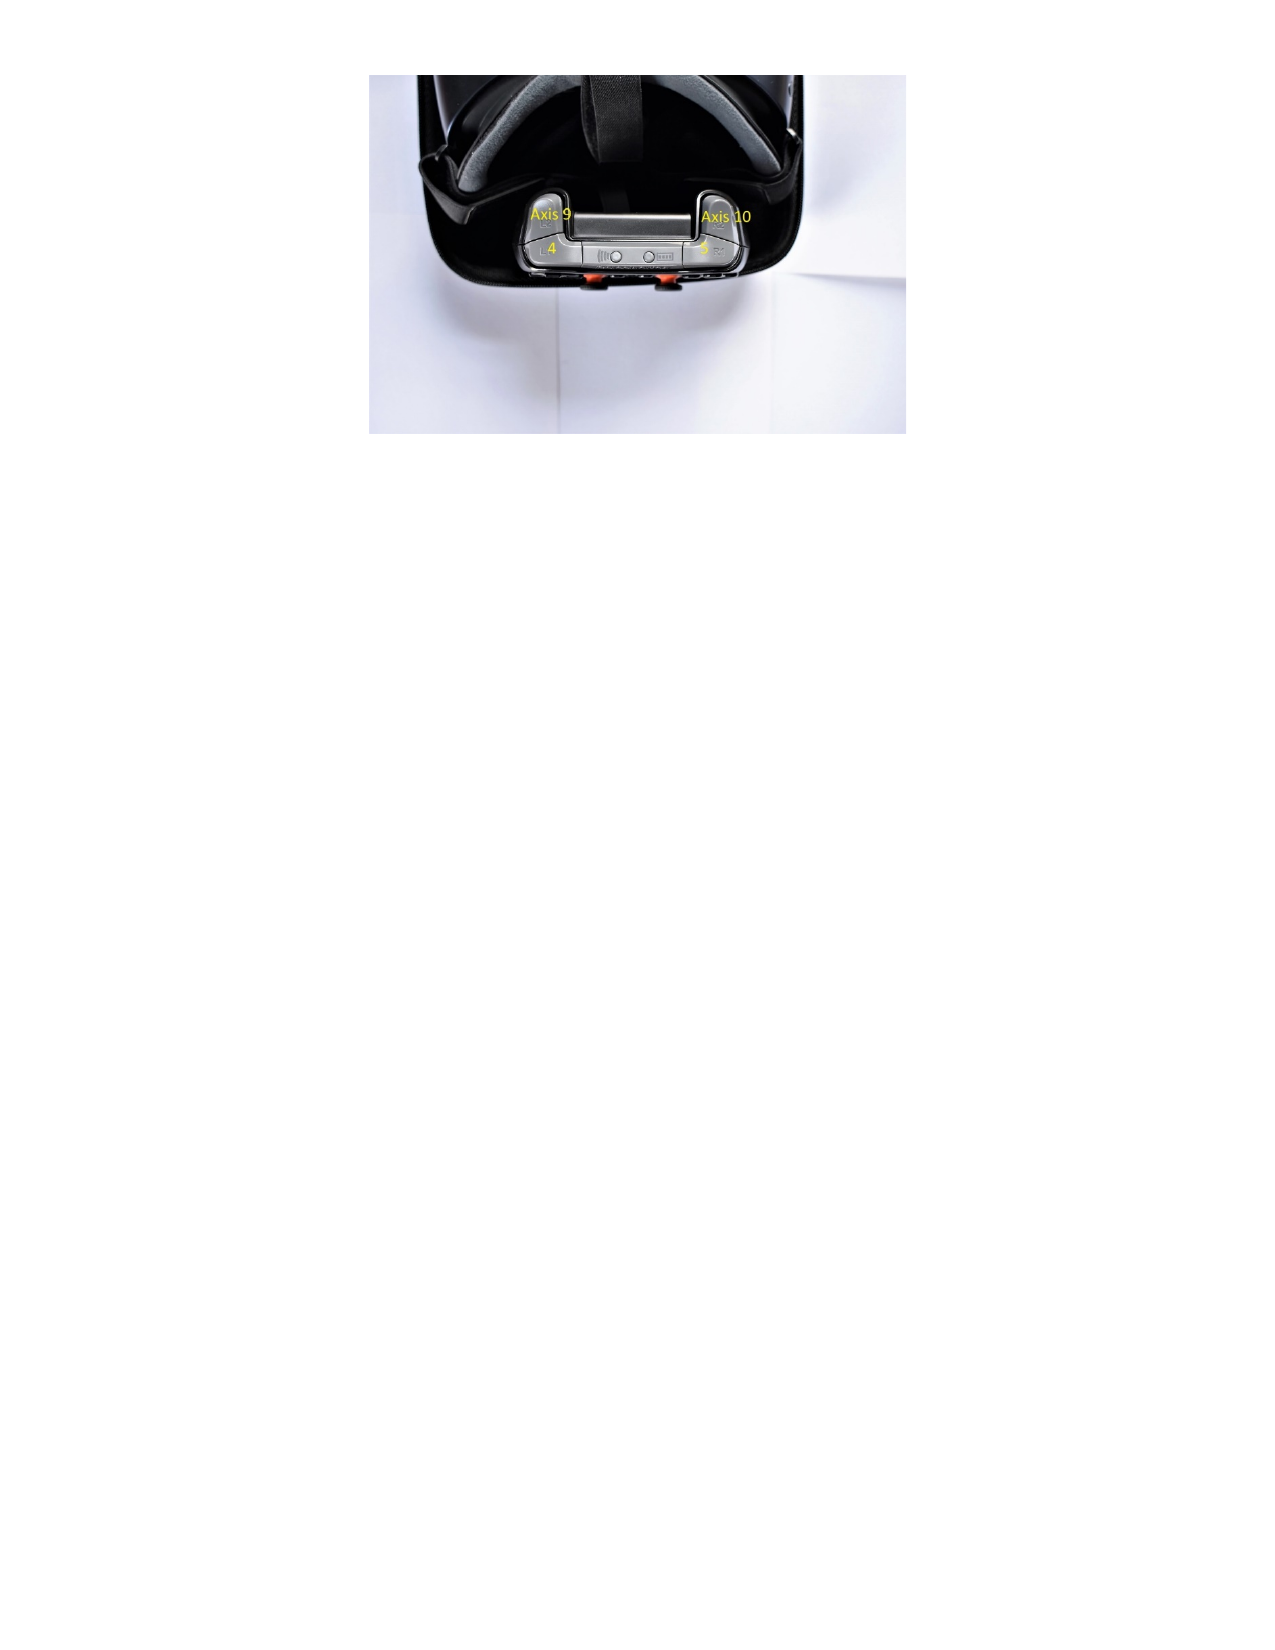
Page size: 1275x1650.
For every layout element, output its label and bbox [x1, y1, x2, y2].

picture [369, 75, 907, 434]
